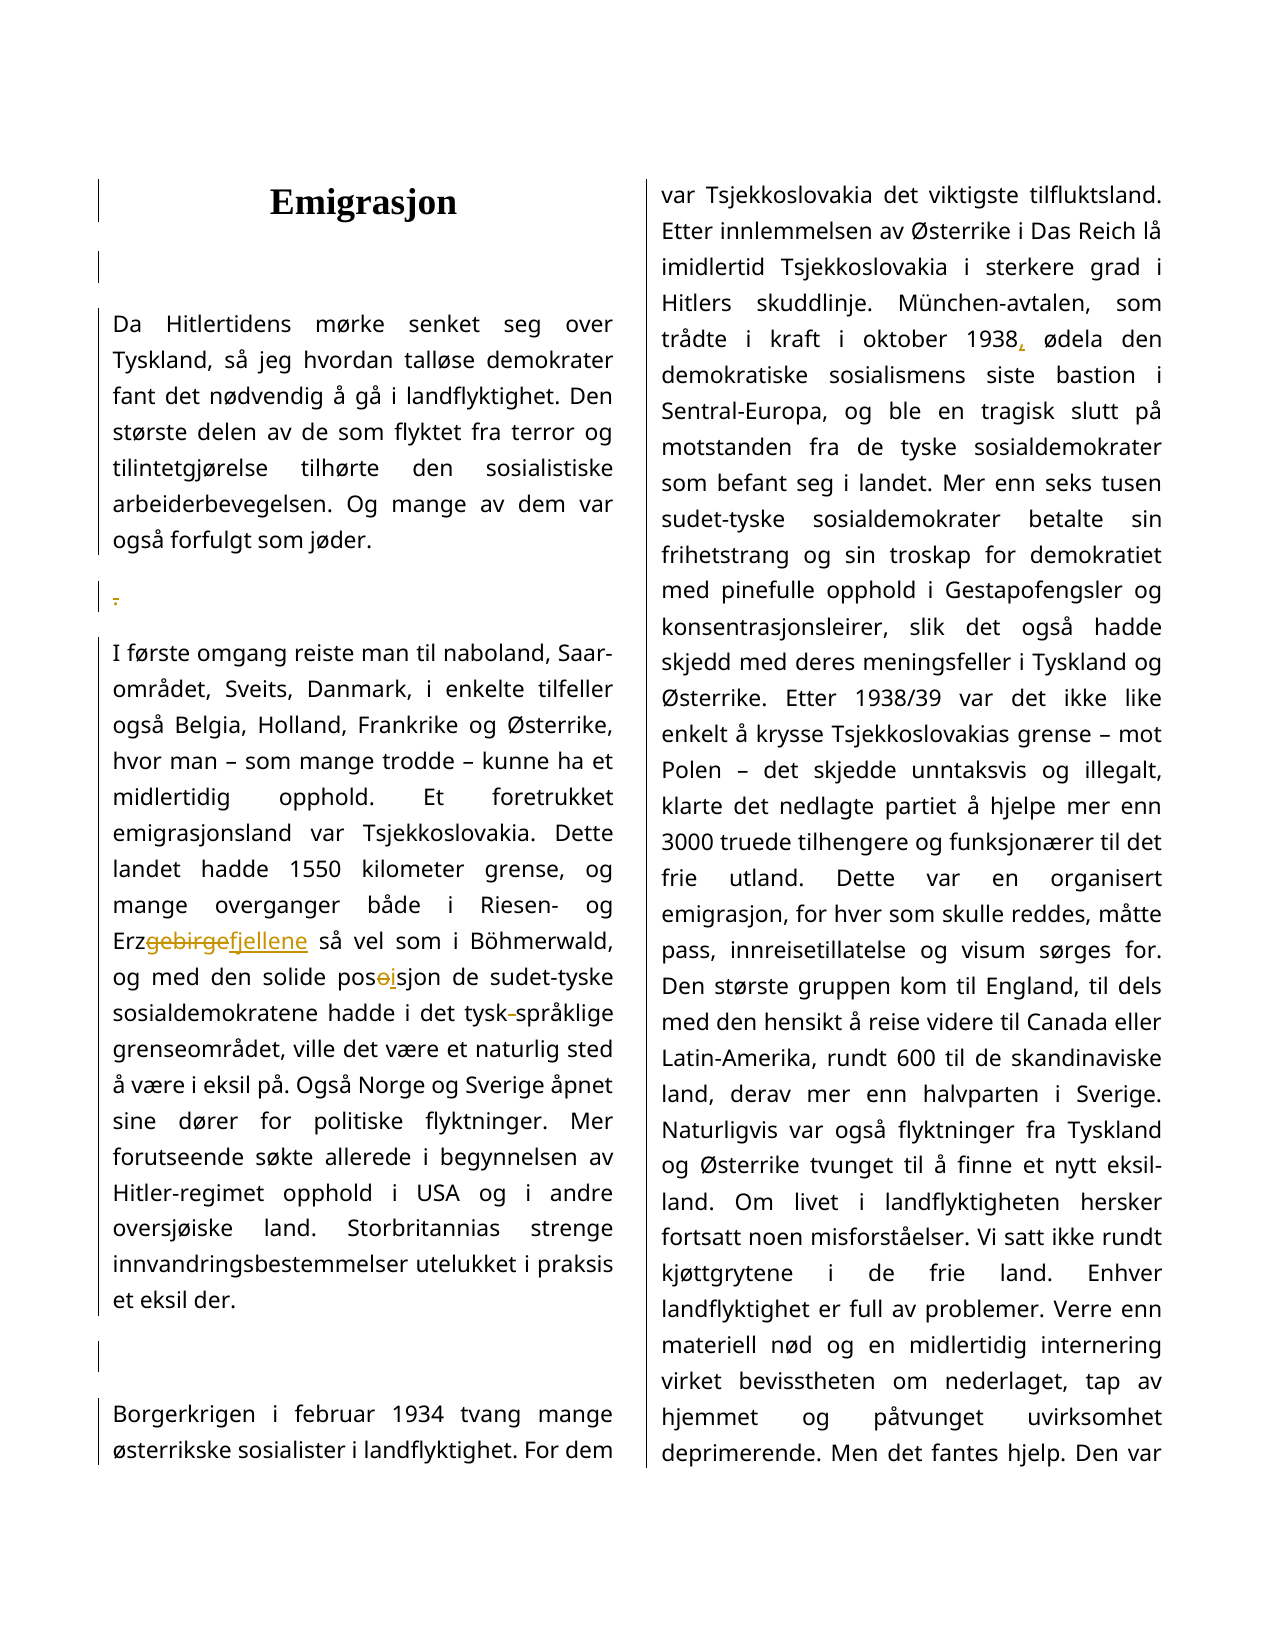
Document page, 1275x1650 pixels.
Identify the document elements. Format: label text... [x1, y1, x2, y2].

text Da Hitlertidens mørke senket seg over Tyskland, så jeg hvordan talløse demokrater fant det nødvendig å gå i landflyktighet. Den største delen av de som flyktet fra terror og tilintetgjørelse tilhørte den sosialistiske arbeiderbevegelsen. Og mange av dem var også forfulgt som jøder. [112, 308, 614, 555]
subtitle Emigrasjon [112, 179, 614, 222]
text I første omgang reiste man til naboland, Saar-området, Sveits, Danmark, i enkelte tilfeller også Belgia, Holland, Frankrike og Østerrike, hvor man – som mange trodde – kunne ha et midlertidig opphold. Et foretrukket emigrasjonsland var Tsjekkoslovakia. Dette landet hadde 1550 kilometer grense, og mange overganger både i Riesen- og Erz så vel som i Böhmerwald, og med den solide possjon de sudet-tyske sosialdemokratene hadde i det tyskspråklige grenseområdet, ville det være et naturlig sted å være i eksil på. Også Norge og Sverige åpnet sine dører for politiske flyktninger. Mer forutseende søkte allerede i begynnelsen av Hitler-regimet opphold i USA og i andre oversjøiske land. Storbritannias strenge innvandringsbestemmelser utelukket i praksis et eksil der. [112, 637, 614, 1316]
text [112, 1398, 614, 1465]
